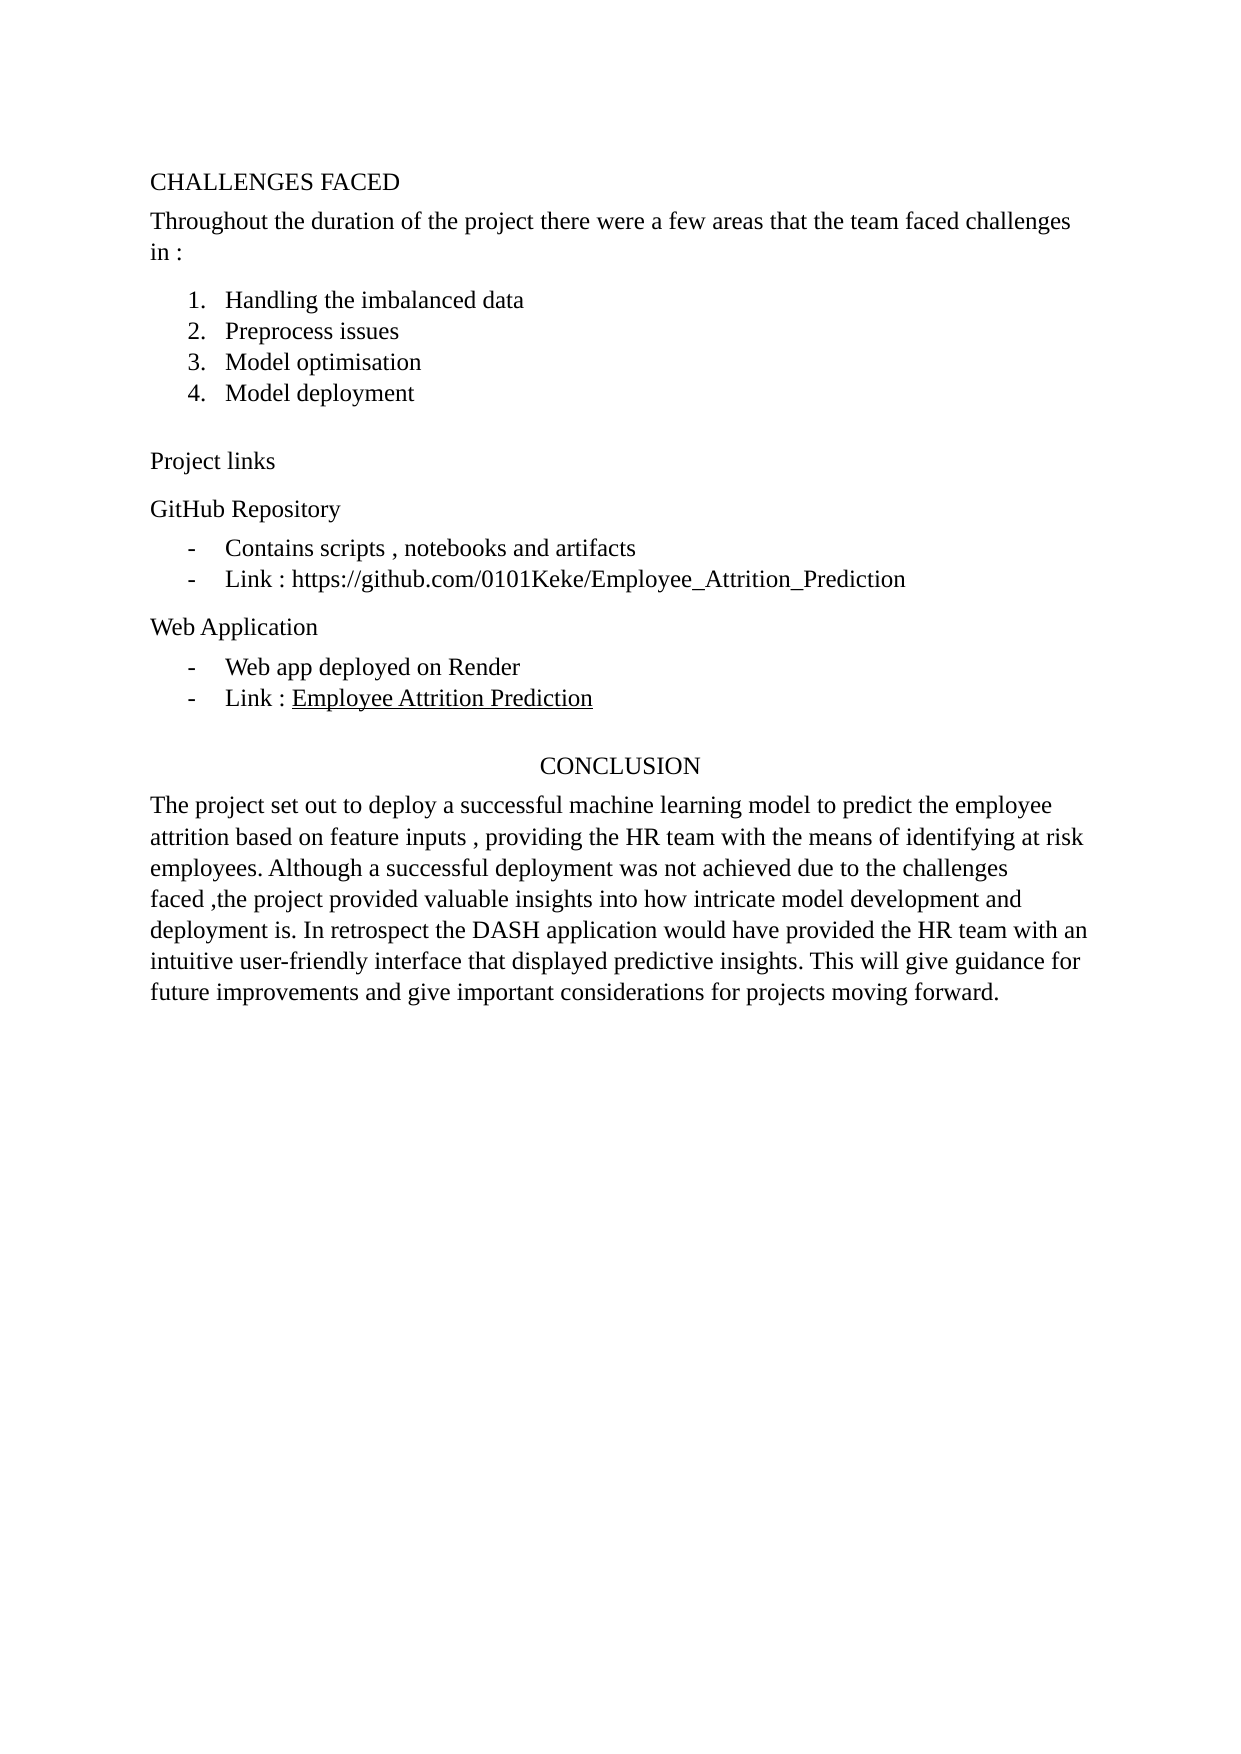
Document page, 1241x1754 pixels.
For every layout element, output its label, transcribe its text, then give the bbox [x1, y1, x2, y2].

list Web app deployed on Render [187, 652, 1090, 680]
list Preprocess issues [187, 316, 1090, 344]
subtitle CHALLENGES FACED [150, 167, 1090, 195]
text Throughout the duration of the project there were a few areas that the team faced challenges in : [150, 206, 1090, 266]
list Link : Employee Attrition Prediction [187, 683, 1090, 711]
subtitle Web Application [150, 612, 1090, 641]
list Model optimisation [187, 347, 1090, 376]
subtitle CONCLUSION [150, 751, 1090, 780]
list Handling the imbalanced data [187, 285, 1090, 313]
list Link : https://github.com/0101Keke/Employee_Attrition_Prediction [187, 564, 1090, 593]
subtitle GitHub Repository [150, 494, 1090, 523]
text The project set out to deploy a successful machine learning model to predict the employee attrition based on feature inputs , providing the HR team with the means of identifying at risk employees. Although a successful deployment was not achieved due to the challenges faced ,the project provided valuable insights into how intricate model development and deployment is. In retrospect the DASH application would have provided the HR team with an intuitive user-friendly interface that displayed predictive insights. This will give guidance for future improvements and give important considerations for projects moving forward. [150, 791, 1090, 1006]
list Model deployment [187, 378, 1090, 407]
subtitle Project links [150, 446, 1090, 475]
list Contains scripts , notebooks and artifacts [187, 533, 1090, 562]
